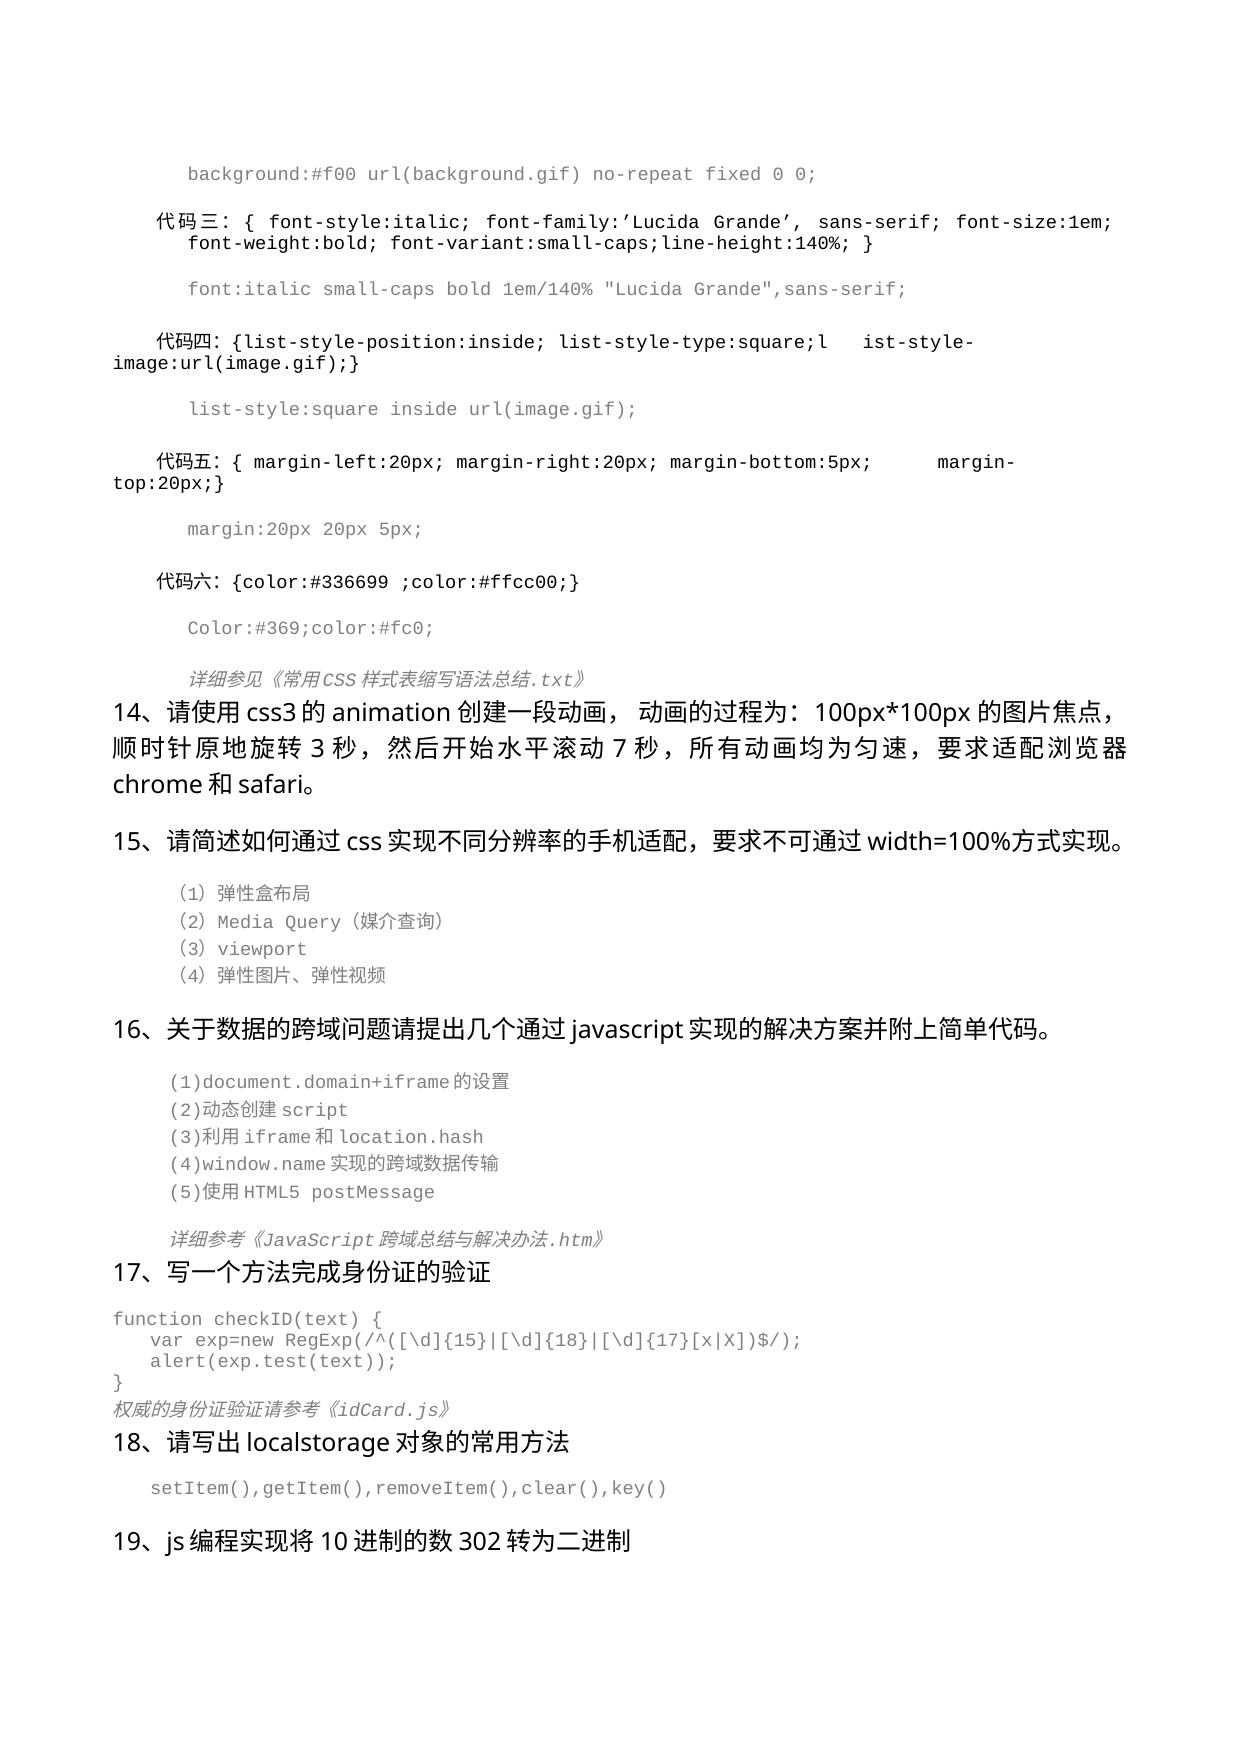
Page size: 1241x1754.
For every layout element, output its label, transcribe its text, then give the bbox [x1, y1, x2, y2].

text var exp=new RegExp(/^([\d]{15}|[\d]{18}|[\d]{17}[x|X])$/); [112, 1331, 1128, 1352]
text 15、请简述如何通过css实现不同分辨率的手机适配，要求不可通过width=100%方式实现。 [112, 822, 1128, 858]
text 详细参考《JavaScript跨域总结与解决办法.htm》 [112, 1225, 1128, 1252]
text function checkID(text) { [112, 1309, 1128, 1331]
text （1）弹性盒布局 [112, 879, 1128, 906]
text list-style:square inside url(image.gif); [112, 400, 1128, 421]
text (5)使用HTML5 postMessage [112, 1176, 1128, 1204]
text Color:#369;color:#fc0; [112, 619, 1128, 640]
text font:italic small-caps bold 1em/140% "Lucida Grande",sans-serif; [112, 280, 1128, 301]
text 17、写一个方法完成身份证的验证 [112, 1252, 1128, 1289]
text （4）弹性图片、弹性视频 [112, 961, 1128, 988]
text (2)动态创建script [112, 1094, 1128, 1122]
text 16、关于数据的跨域问题请提出几个通过javascript实现的解决方案并附上简单代码。 [112, 1010, 1128, 1046]
text （2）Media Query（媒介查询） [112, 906, 1128, 934]
text setItem(),getItem(),removeItem(),clear(),key() [112, 1479, 1128, 1500]
text (3)利用iframe和location.hash [112, 1122, 1128, 1149]
text 代码三：{ font-style:italic; font-family:’Lucida Grande’, sans-serif; font-size:1em; font-weight:bold; font-variant:small-caps;line-height:140%; } [112, 207, 1128, 255]
text 详细参见《常用CSS样式表缩写语法总结.txt》 [112, 665, 1128, 692]
text 代码五：{ margin-left:20px; margin-right:20px; margin-bottom:5px; margin-top:20px;} [112, 446, 1128, 495]
text background:#f00 url(background.gif) no-repeat fixed 0 0; [112, 164, 1128, 186]
text alert(exp.test(text)); [112, 1352, 1128, 1373]
text margin:20px 20px 5px; [112, 520, 1128, 541]
text 19、js编程实现将10进制的数302转为二进制 [112, 1522, 1128, 1558]
text } [112, 1373, 1128, 1394]
text 权威的身份证验证请参考《idCard.js》 [112, 1394, 1128, 1422]
text 代码四：{list-style-position:inside; list-style-type:square;l ist-style-image:url(image.gif);} [112, 326, 1128, 375]
text 18、请写出localstorage对象的常用方法 [112, 1422, 1128, 1458]
text (4)window.name实现的跨域数据传输 [112, 1149, 1128, 1176]
list 请使用css3的animation 创建一段动画， 动画的过程为：100px*100px 的图片焦点，顺时针原地旋转3秒，然后开始水平滚动7秒，所有动画均为匀速，要求适配浏览器chrome和safari。 [112, 692, 1128, 801]
text （3）viewport [112, 934, 1128, 961]
text 代码六：{color:#336699 ;color:#ffcc00;} [112, 566, 1128, 594]
text (1)document.domain+iframe的设置 [112, 1067, 1128, 1094]
